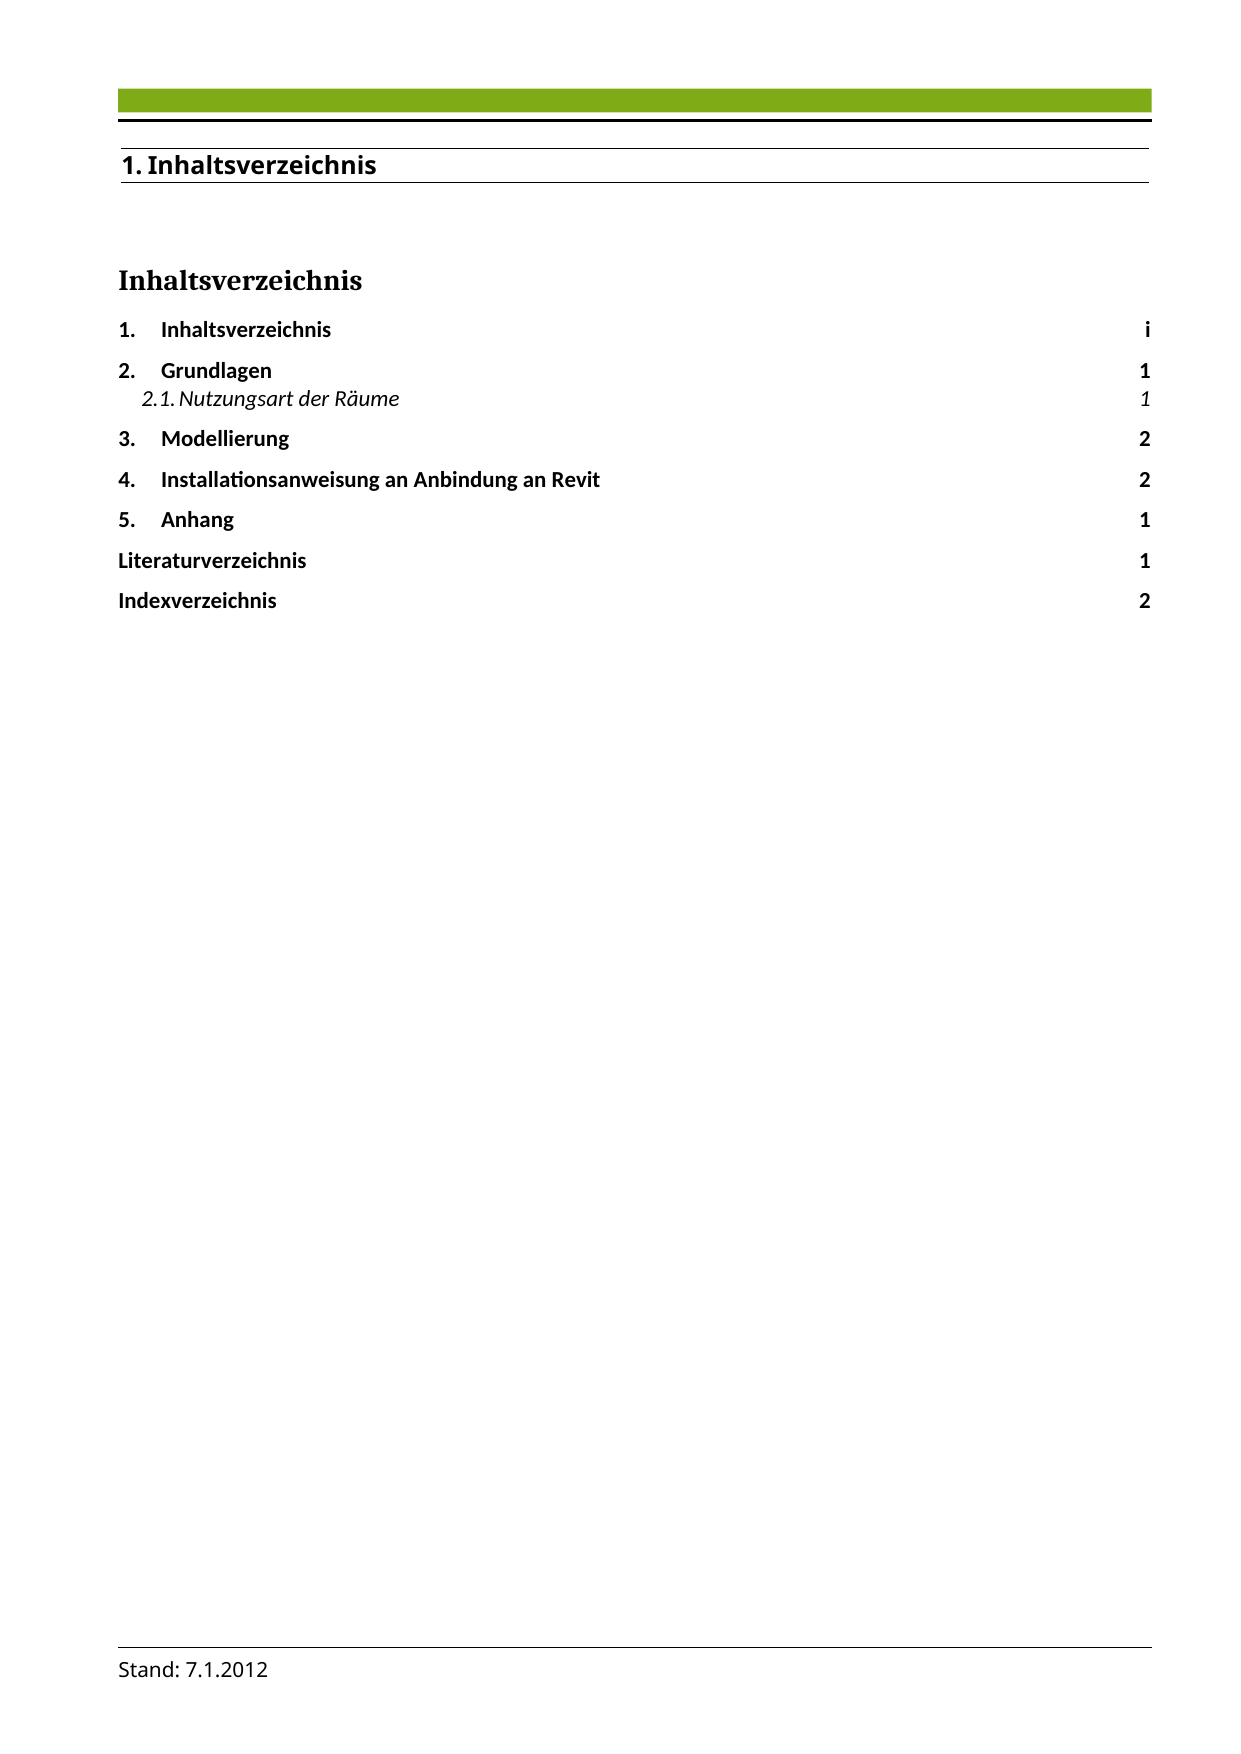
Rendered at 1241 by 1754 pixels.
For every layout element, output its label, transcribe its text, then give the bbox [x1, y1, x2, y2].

subtitle Inhaltsverzeichnis [121, 149, 1149, 182]
